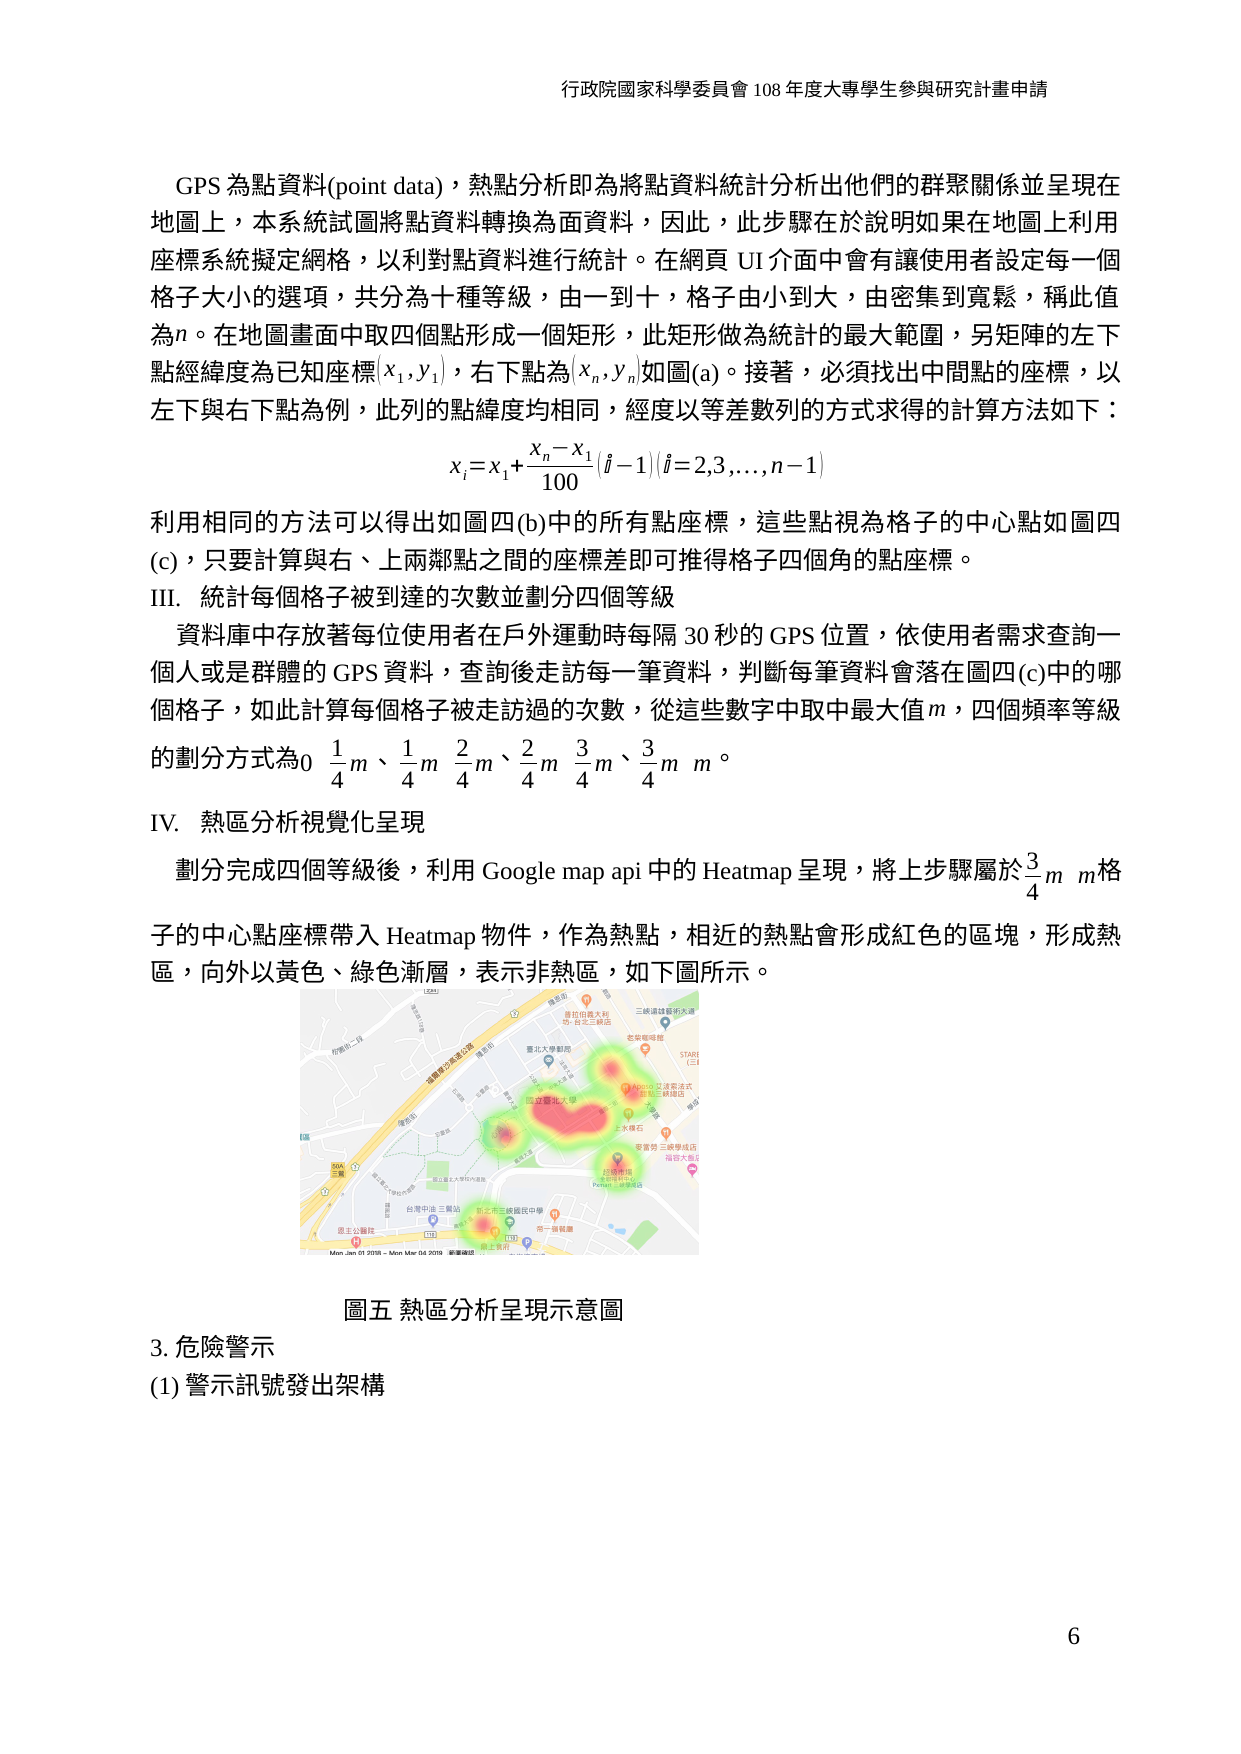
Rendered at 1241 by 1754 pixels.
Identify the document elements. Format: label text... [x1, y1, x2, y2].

picture [300, 989, 699, 1255]
list 統計每個格子被到達的次數並劃分四個等級 [150, 577, 1122, 614]
text 利用相同的方法可以得出如圖四(b)中的所有點座標，這些點視為格子的中心點如圖四(c)，只要計算與右、上兩鄰點之間的座標差即可推得格子四個角的點座標。 [150, 502, 1122, 577]
list 熱區分析視覺化呈現 [150, 802, 1122, 839]
text GPS為點資料(point data)，熱點分析即為將點資料統計分析出他們的群聚關係並呈現在地圖上，本系統試圖將點資料轉換為面資料，因此，此步驟在於說明如果在地圖上利用座標系統擬定網格，以利對點資料進行統計。在網頁UI介面中會有讓使用者設定每一個格子大小的選項，共分為十種等級，由一到十，格子由小到大，由密集到寬鬆，稱此值為。在地圖畫面中取四個點形成一個矩形，此矩形做為統計的最大範圍，另矩陣的左下點經緯度為已知座標，右下點為如圖(a)。接著，必須找出中間點的座標，以左下與右下點為例，此列的點緯度均相同，經度以等差數列的方式求得的計算方法如下： [150, 164, 1122, 427]
list 圖五 熱區分析呈現示意圖 [200, 1289, 1122, 1327]
text (1) 警示訊號發出架構 [150, 1364, 1122, 1402]
list 劃分完成四個等級後，利用Google map api中的Heatmap呈現，將上步驟屬於格子的中心點座標帶入Heatmap物件，作為熱點，相近的熱點會形成紅色的區塊，形成熱區，向外以黃色、綠色漸層，表示非熱區，如下圖所示。 [150, 839, 1122, 989]
text 3. 危險警示 [150, 1327, 1122, 1364]
text 資料庫中存放著每位使用者在戶外運動時每隔30秒的GPS位置，依使用者需求查詢一個人或是群體的GPS資料，查詢後走訪每一筆資料，判斷每筆資料會落在圖四(c)中的哪個格子，如此計算每個格子被走訪過的次數，從這些數字中取中最大值，四個頻率等級的劃分方式為、、。 [150, 614, 1122, 802]
